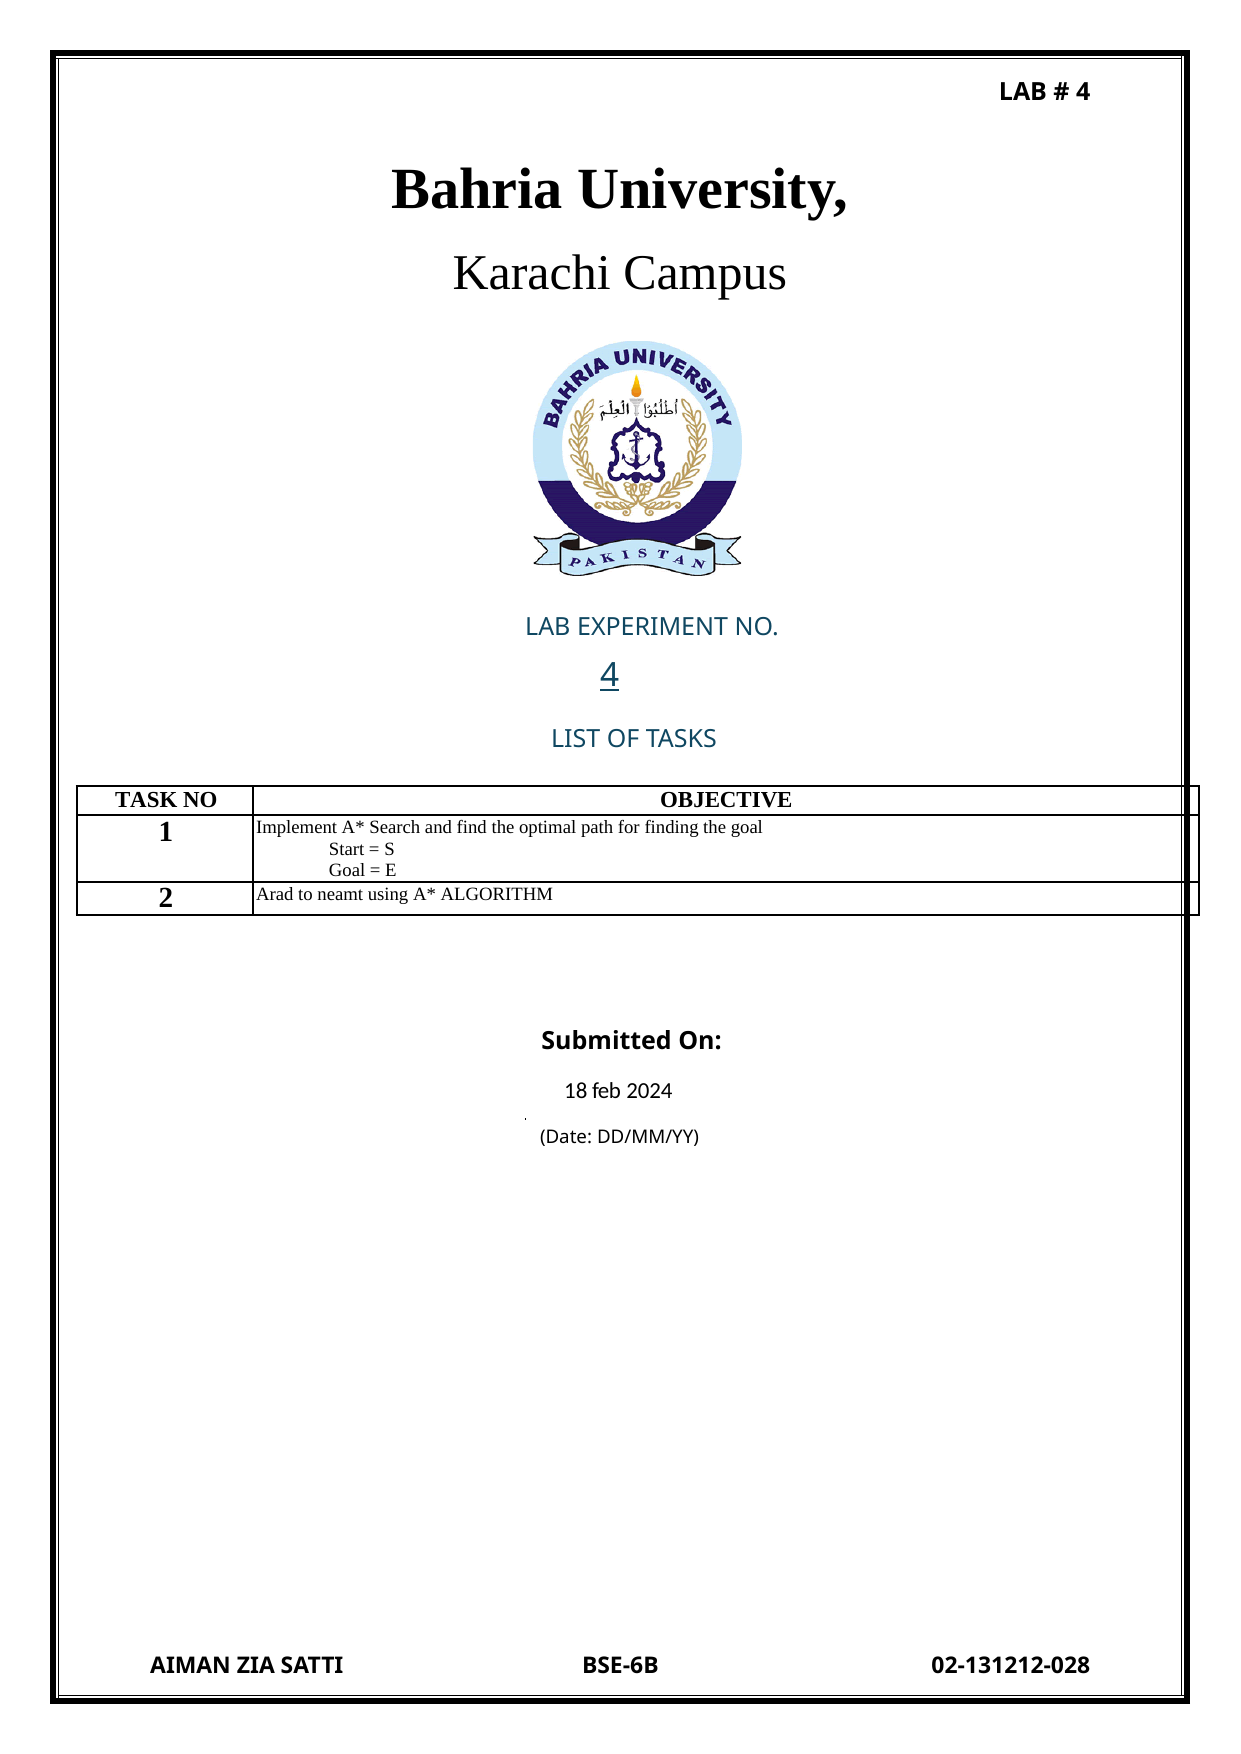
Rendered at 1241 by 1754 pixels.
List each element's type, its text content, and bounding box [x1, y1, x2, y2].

subtitle LIST OF TASKS [457, 721, 1090, 754]
text (Date: DD/MM/YY) [382, 1123, 856, 1149]
text Submitted On: [225, 1023, 856, 1057]
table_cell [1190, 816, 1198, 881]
subtitle LAB EXPERIMENT NO. [450, 608, 1090, 642]
table_header OBJECTIVE [254, 787, 1181, 813]
text Karachi Campus [383, 243, 856, 301]
subtitle 4 [525, 659, 1090, 693]
text Bahria University, [383, 154, 856, 221]
table_cell Arad to neamt using A* ALGORITHM [254, 883, 1181, 914]
table_cell 2 [78, 883, 252, 914]
table_header TASK NO [78, 787, 252, 813]
picture [532, 341, 742, 576]
table_cell Implement A* Search and find the optimal path for finding the goal Start = S Goal = E [254, 816, 1181, 881]
text 18 feb 2024 [380, 1076, 856, 1104]
table_cell 1 [78, 816, 252, 881]
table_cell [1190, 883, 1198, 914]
